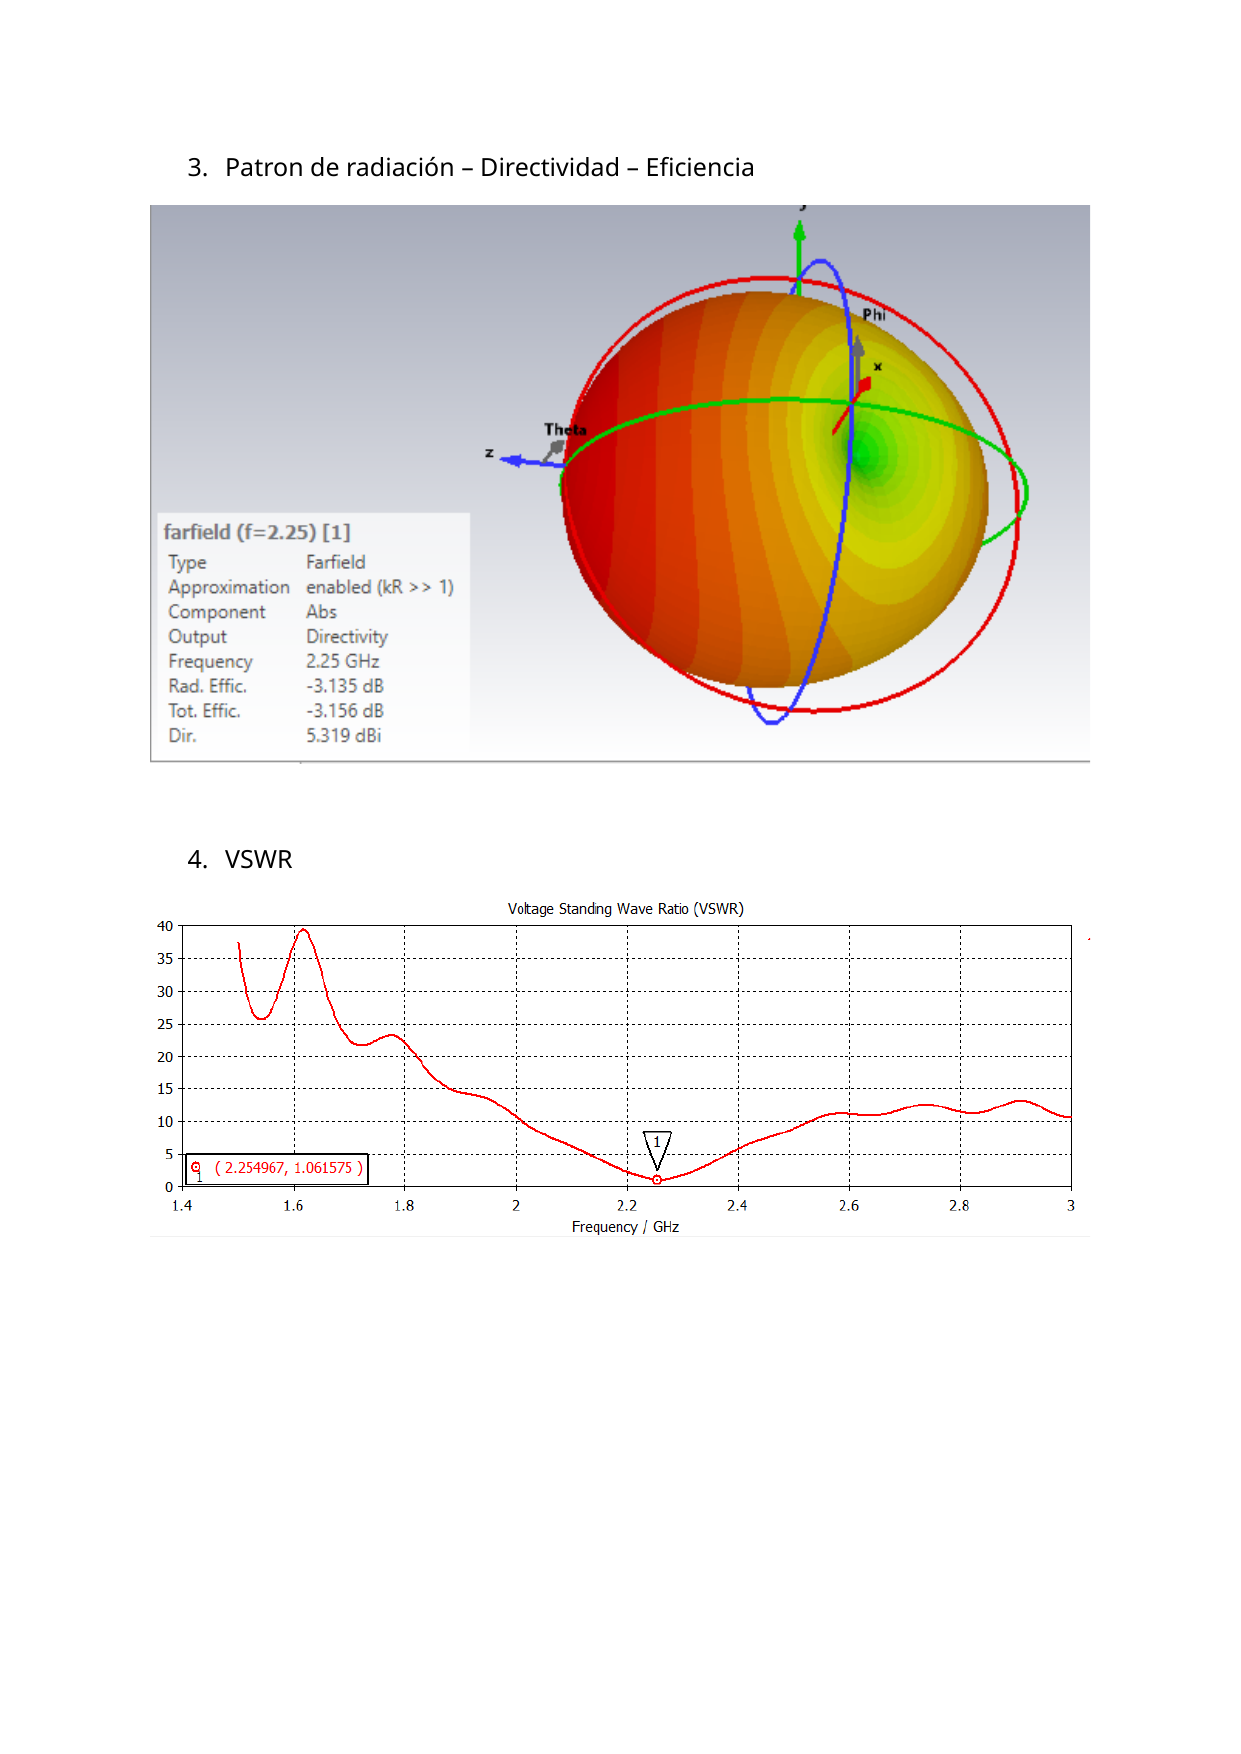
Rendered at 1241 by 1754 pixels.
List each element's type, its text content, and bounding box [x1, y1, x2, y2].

picture [150, 897, 1091, 1237]
picture [150, 205, 1091, 764]
list Patron de radiación – Directividad – Eficiencia [187, 150, 1090, 184]
list VSWR [187, 842, 1090, 876]
